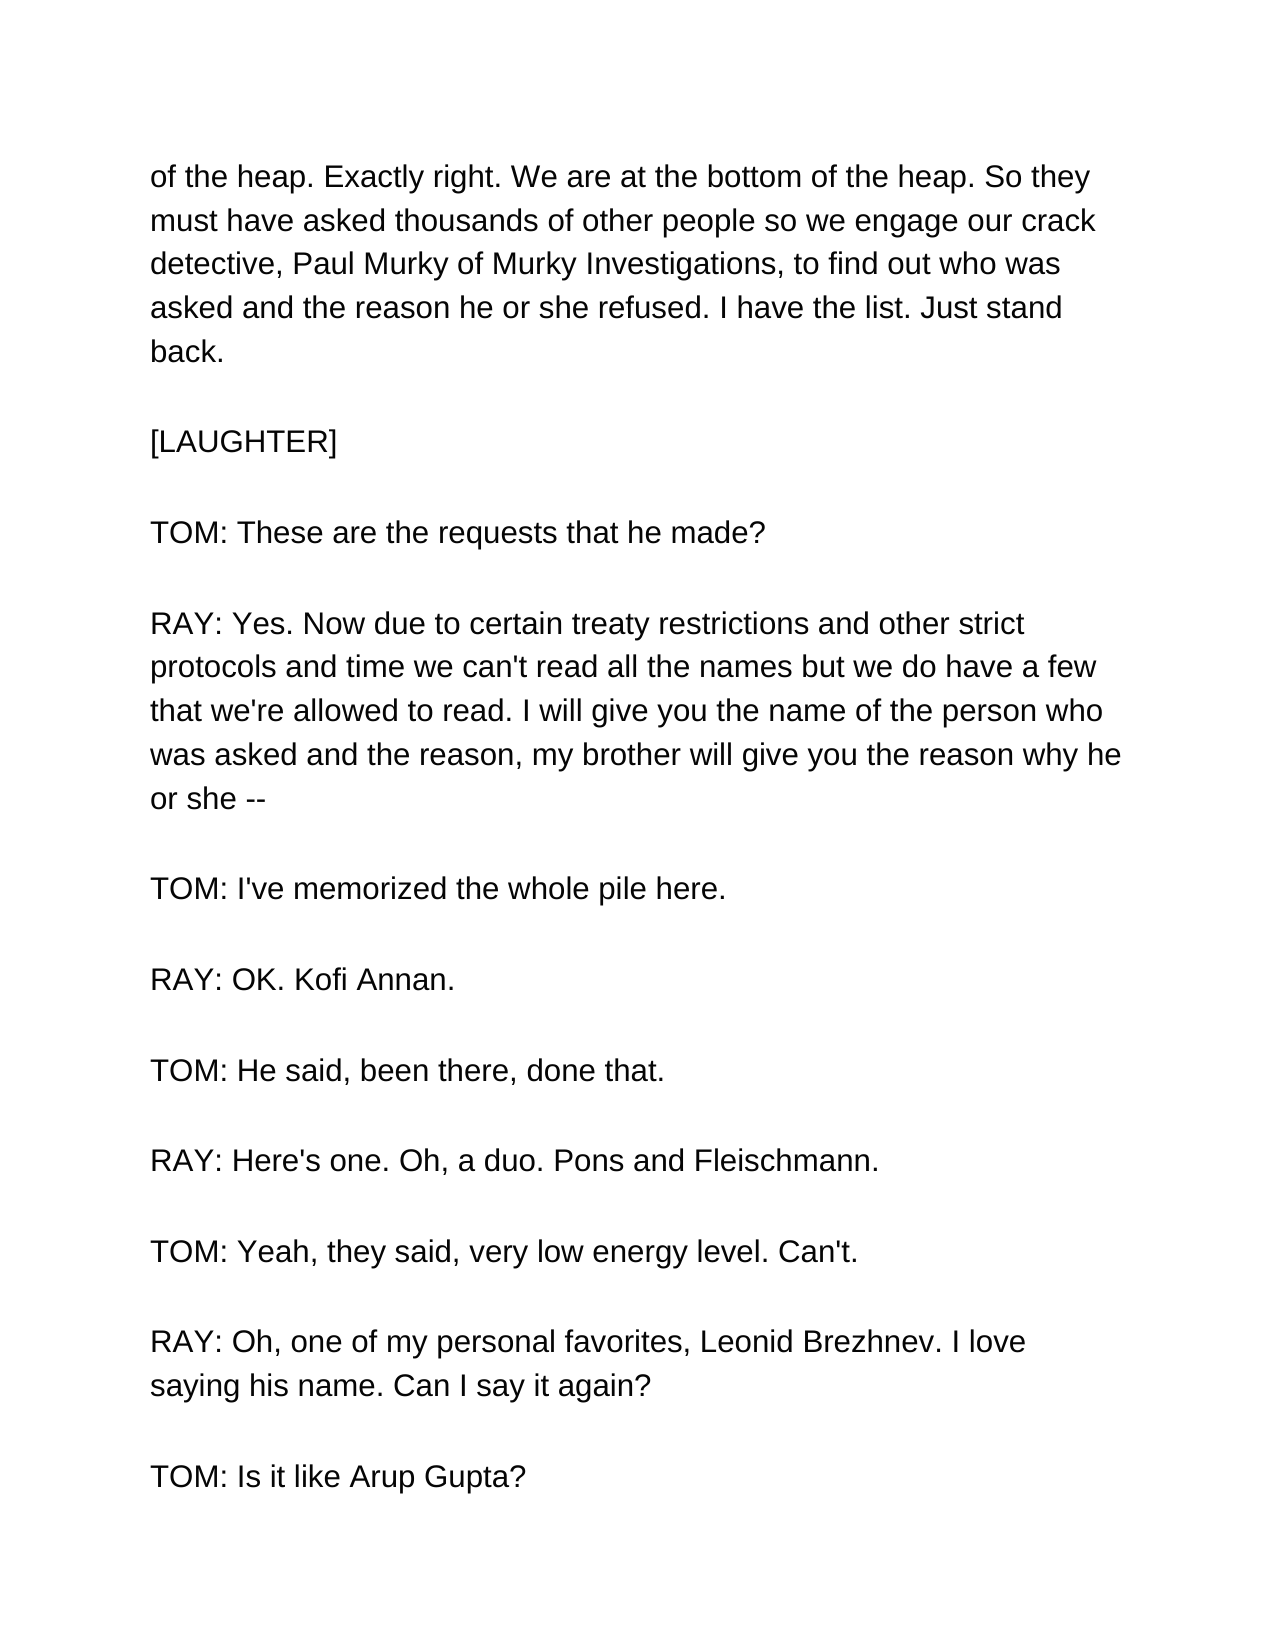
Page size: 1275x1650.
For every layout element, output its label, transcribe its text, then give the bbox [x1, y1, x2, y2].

text RAY: Yes. Now due to certain treaty restrictions and other strict protocols and time we can't read all the names but we do have a few that we're allowed to read. I will give you the name of the person who was asked and the reason, my brother will give you the reason why he or she -- [150, 597, 1125, 816]
text RAY: OK. Kofi Annan. [150, 953, 1125, 997]
text TOM: Yeah, they said, very low energy level. Can't. [150, 1225, 1125, 1269]
text TOM: I've memorized the whole pile here. [150, 862, 1125, 906]
text TOM: Is it like Arup Gupta? [150, 1450, 1125, 1494]
text RAY: Here's one. Oh, a duo. Pons and Fleischmann. [150, 1134, 1125, 1178]
text TOM: He said, been there, done that. [150, 1044, 1125, 1087]
text TOM: These are the requests that he made? [150, 506, 1125, 550]
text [150, 150, 1125, 369]
text [LAUGHTER] [150, 416, 1125, 459]
text RAY: Oh, one of my personal favorites, Leonid Brezhnev. I love saying his name. Can I say it again? [150, 1316, 1125, 1403]
